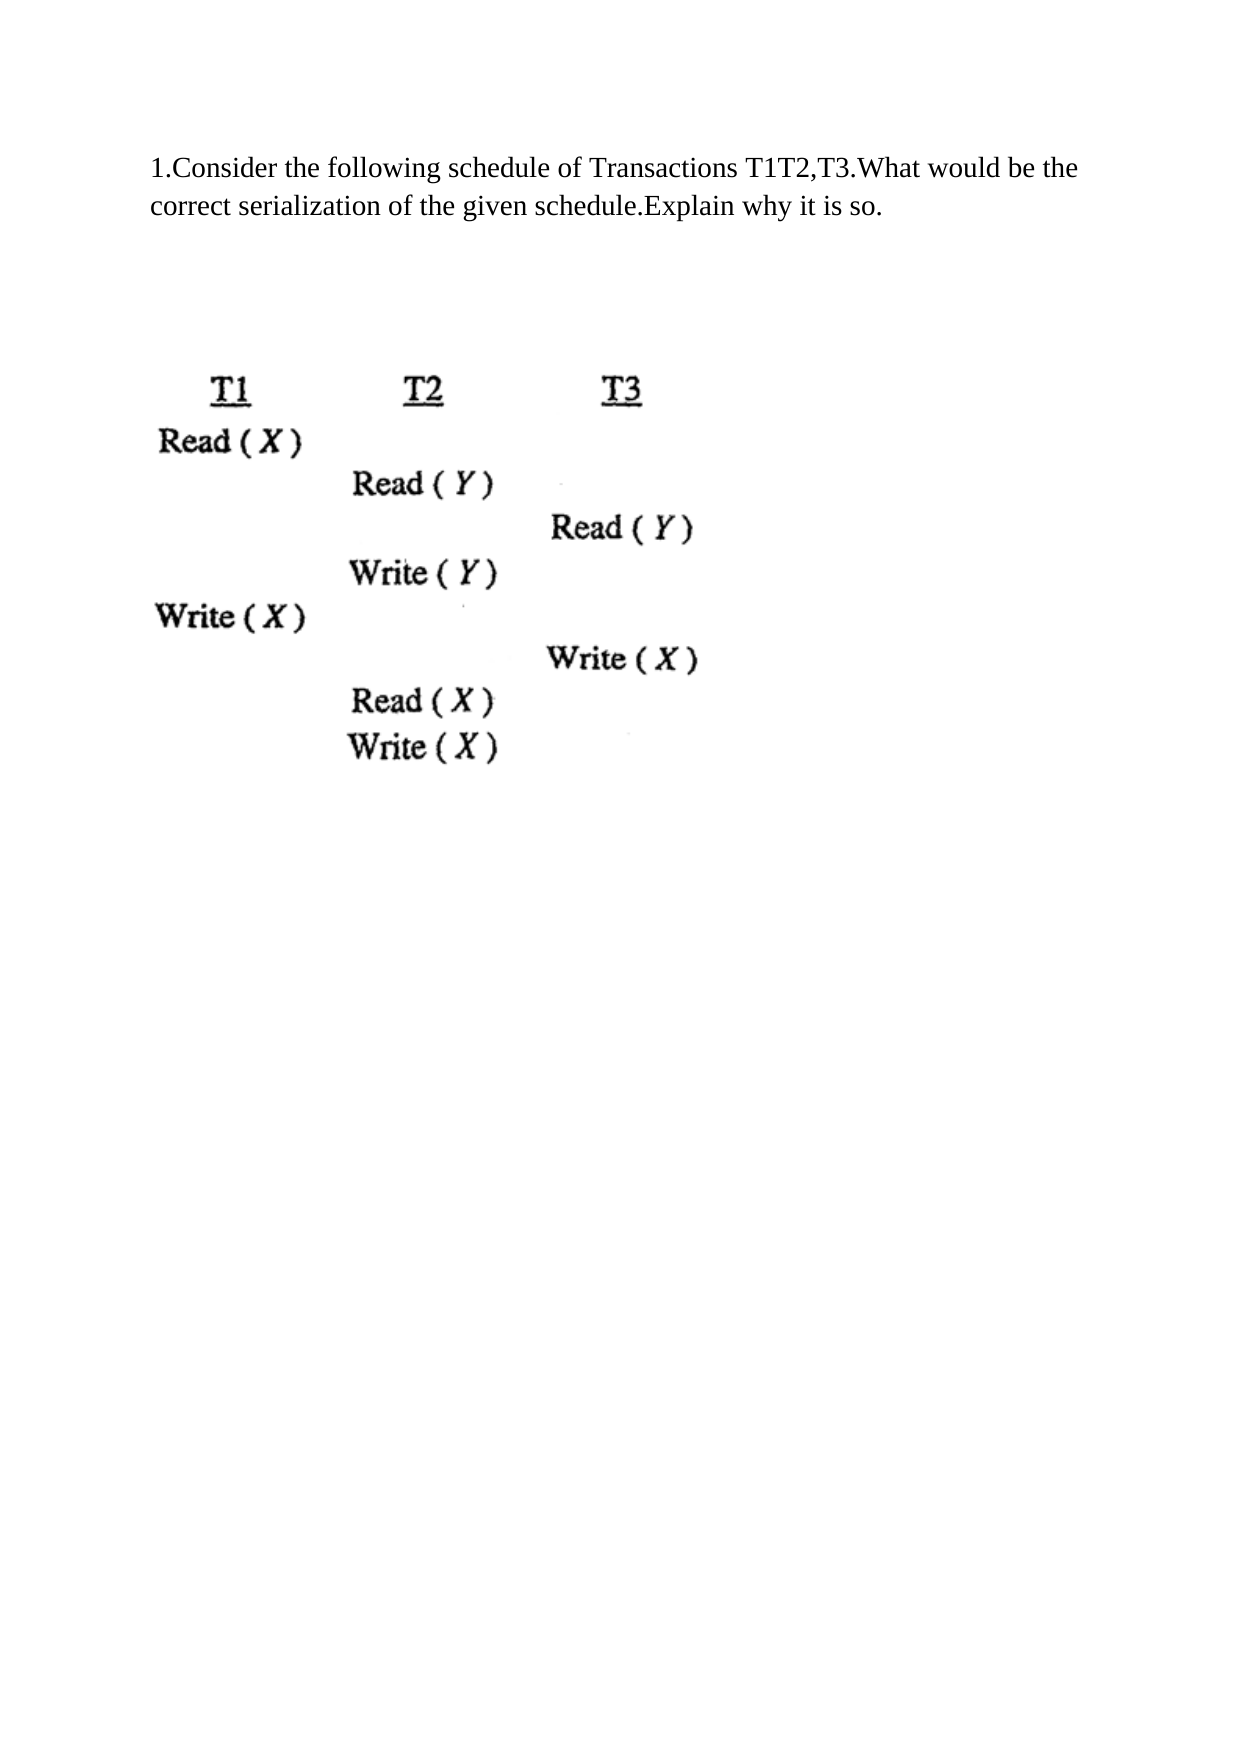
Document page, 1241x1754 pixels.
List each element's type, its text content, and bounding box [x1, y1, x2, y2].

picture [150, 366, 710, 772]
text 1.Consider the following schedule of Transactions T1T2,T3.What would be the correct serialization of the given schedule.Explain why it is so. [150, 150, 1090, 222]
